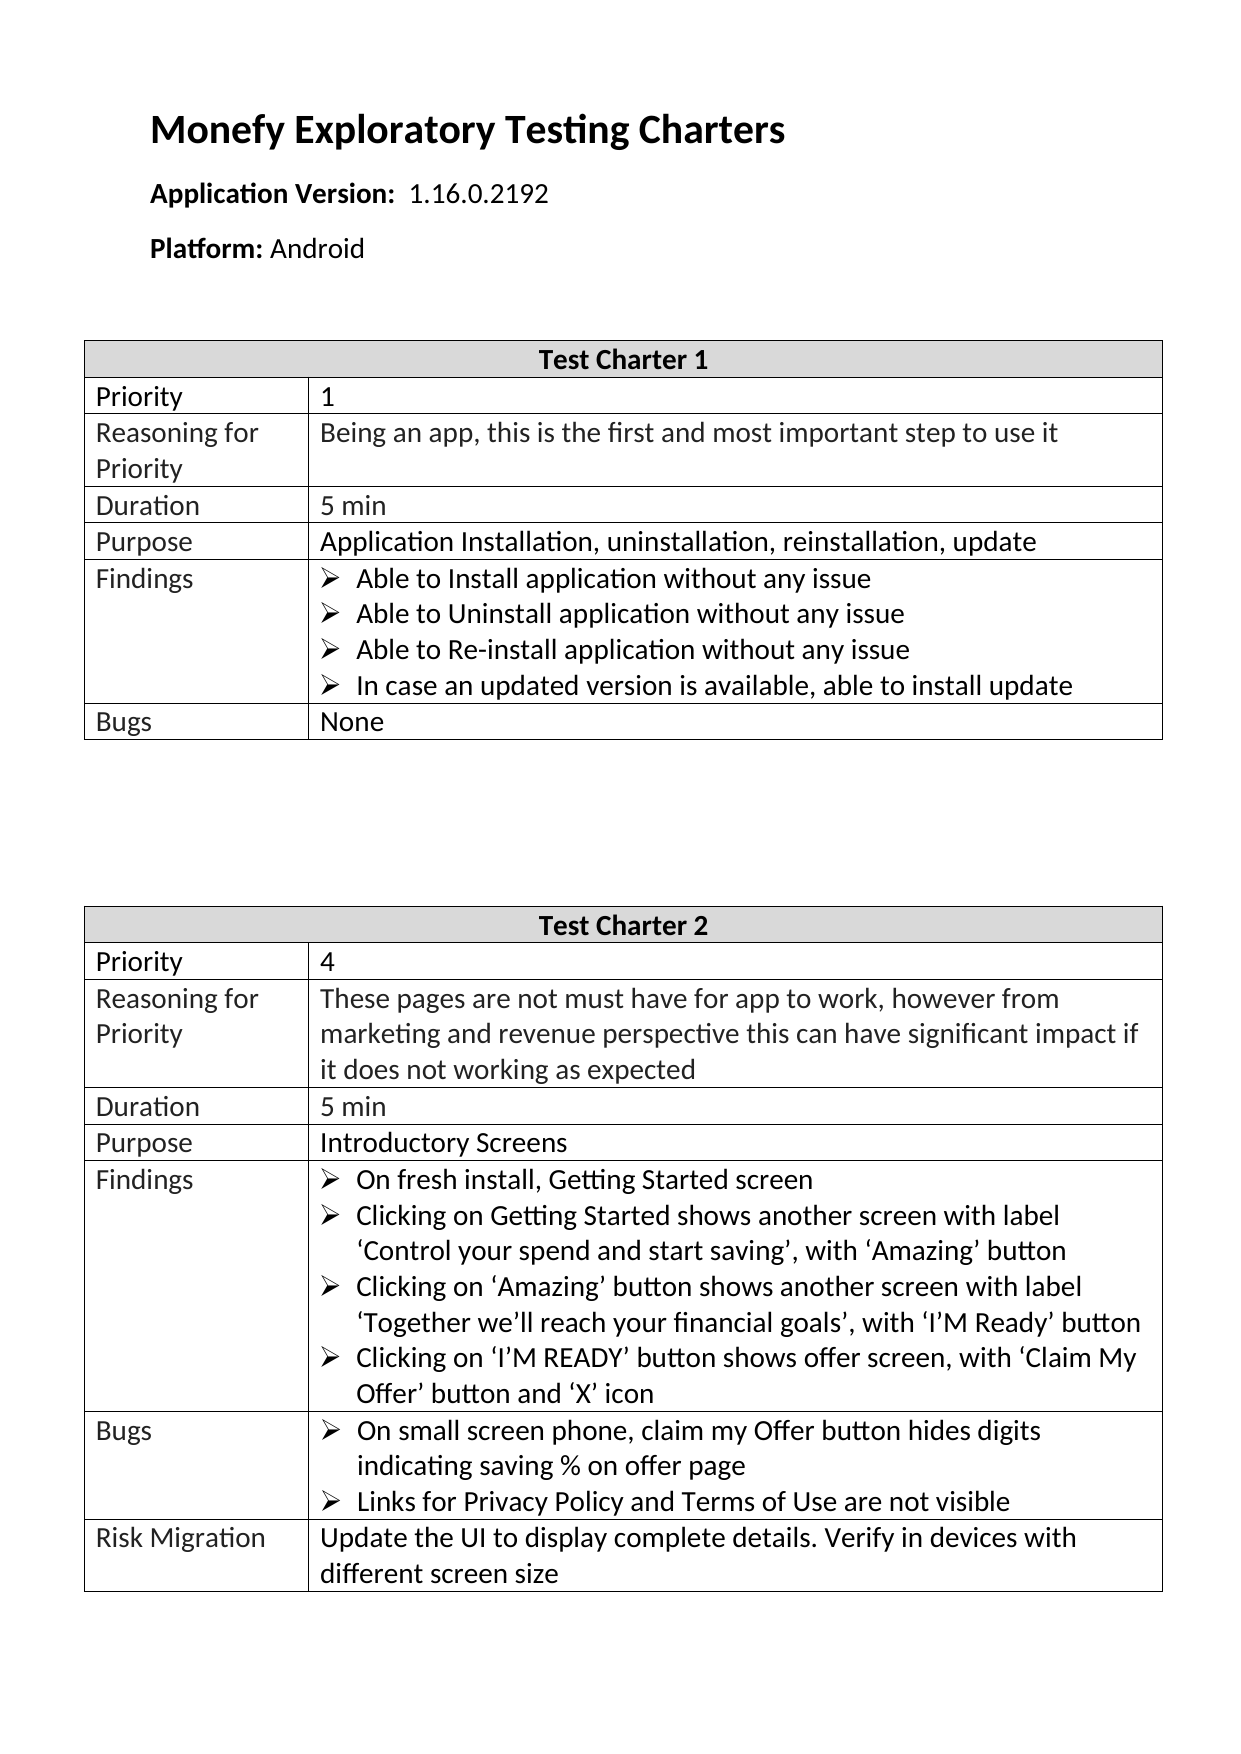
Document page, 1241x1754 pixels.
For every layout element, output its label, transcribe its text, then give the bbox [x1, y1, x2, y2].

table_cell Application Installation, uninstallation, reinstallation, update [309, 523, 1162, 559]
table_cell 5 min [309, 487, 1162, 522]
table_cell None [309, 704, 1162, 739]
table_cell Purpose [85, 523, 308, 559]
table_cell Priority [85, 943, 308, 979]
table_cell These pages are not must have for app to work, however from marketing and revenue perspective this can have significant impact if it does not working as expected [309, 980, 1162, 1087]
table_cell Reasoning for Priority [85, 980, 308, 1087]
table_header Test Charter 1 [85, 341, 1162, 377]
table_cell Reasoning for Priority [85, 414, 308, 486]
text Platform: Android [150, 230, 1090, 265]
table_header Test Charter 2 [85, 907, 1162, 942]
text Monefy Exploratory Testing Charters [150, 103, 1090, 154]
text Application Version: 1.16.0.2192 [150, 175, 1090, 210]
table_cell Update the UI to display complete details. Verify in devices with different screen size [309, 1520, 1162, 1591]
table_cell Being an app, this is the first and most important step to use it [309, 414, 1162, 486]
table_cell Able to Install application without any issue Able to Uninstall application without any issue Able to Re-install application without any issue In case an updated version is available, able to install update [309, 560, 1162, 702]
table_cell Duration [85, 487, 308, 522]
table_cell Bugs [85, 704, 308, 739]
table_cell Bugs [85, 1412, 308, 1518]
table_cell Findings [85, 560, 308, 702]
table_cell Priority [85, 378, 308, 413]
table_cell 4 [309, 943, 1162, 979]
table_cell 1 [309, 378, 1162, 413]
table_cell On small screen phone, claim my Offer button hides digits indicating saving % on offer page Links for Privacy Policy and Terms of Use are not visible [309, 1412, 1162, 1518]
table_cell Introductory Screens [309, 1125, 1162, 1160]
table_cell On fresh install, Getting Started screen Clicking on Getting Started shows another screen with label ‘Control your spend and start saving’, with ‘Amazing’ button Clicking on ‘Amazing’ button shows another screen with label ‘Together we’ll reach your financial goals’, with ‘I’M Ready’ button Clicking on ‘I’M READY’ button shows offer screen, with ‘Claim My Offer’ button and ‘X’ icon [309, 1161, 1162, 1411]
table_cell Risk Migration [85, 1520, 308, 1591]
table_cell Purpose [85, 1125, 308, 1160]
table_cell Findings [85, 1161, 308, 1411]
table_cell Duration [85, 1088, 308, 1123]
table_cell 5 min [309, 1088, 1162, 1123]
